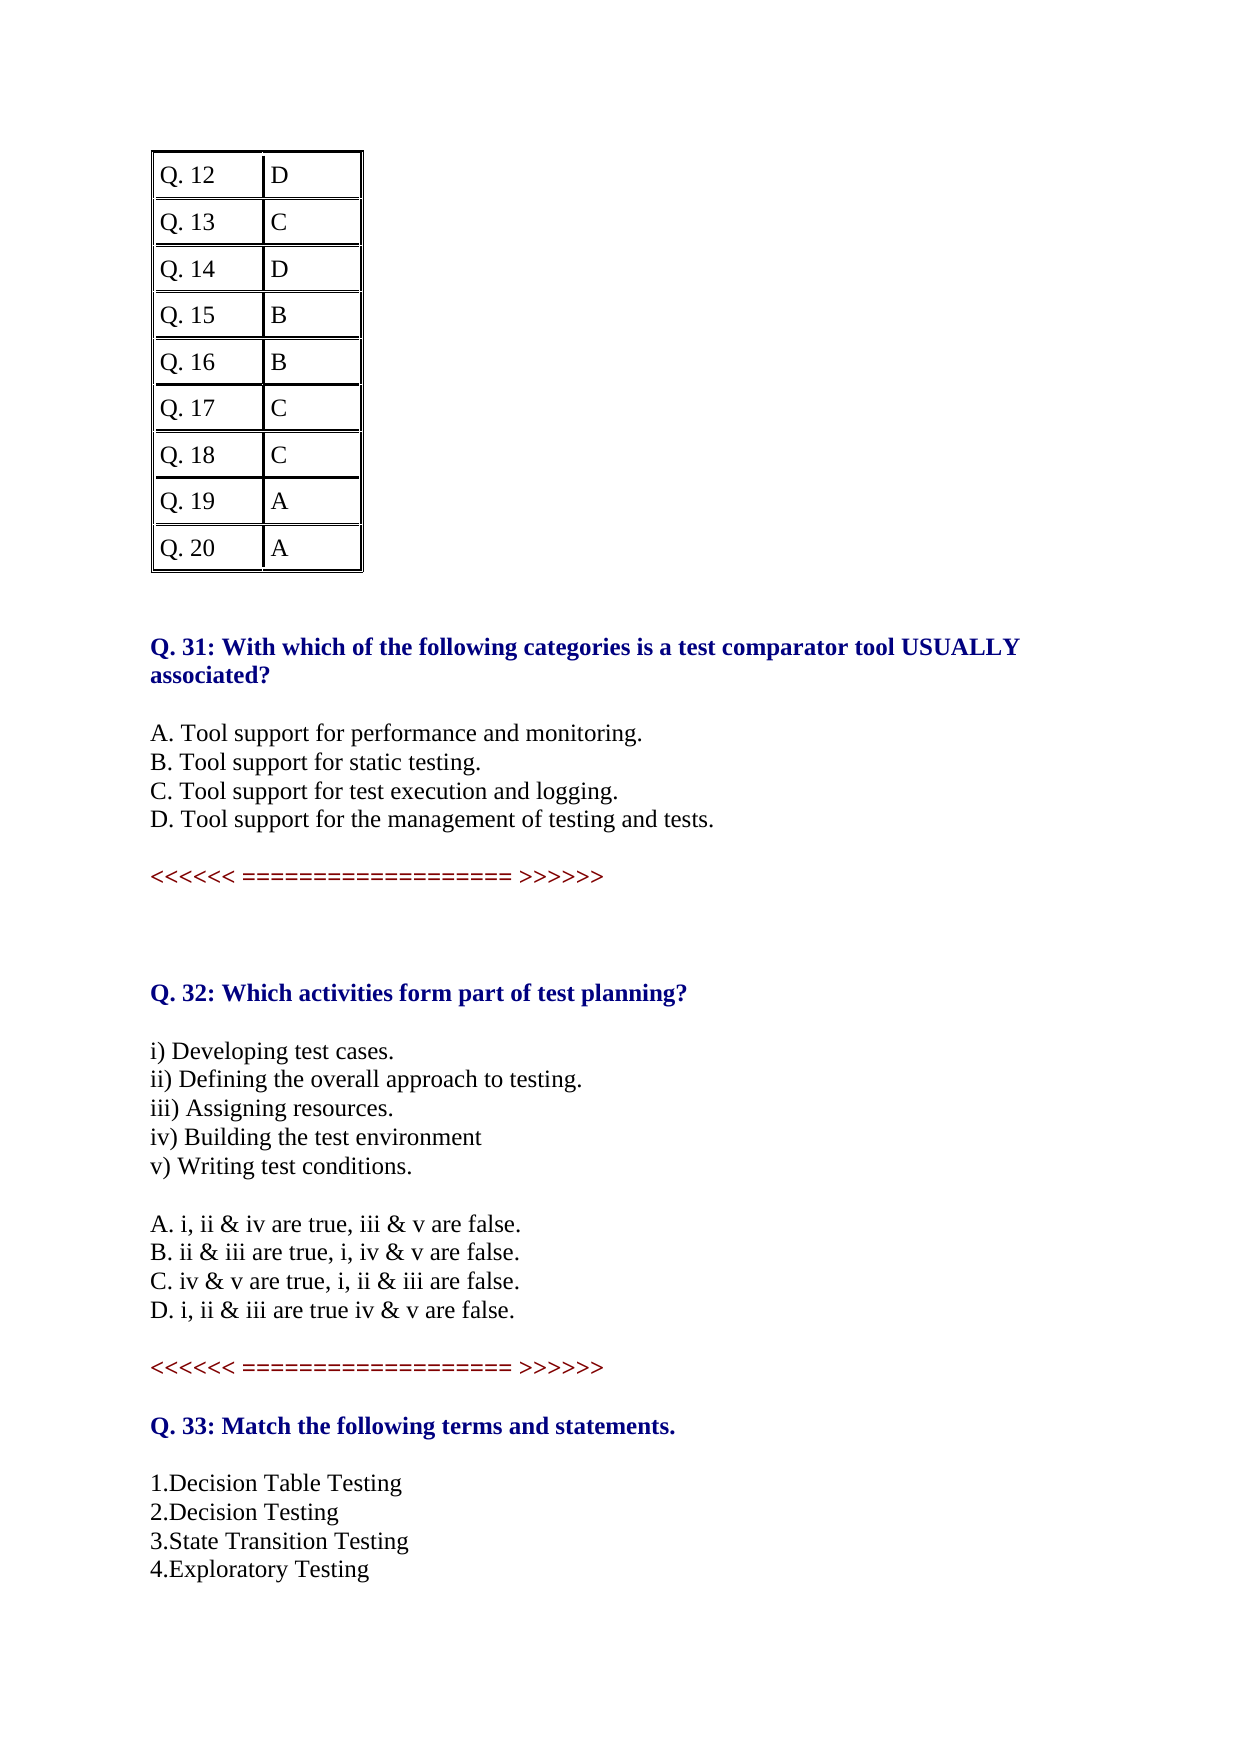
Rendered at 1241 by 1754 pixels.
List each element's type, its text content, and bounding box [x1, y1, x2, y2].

text Q. 32: Which activities form part of test planning? i) Developing test cases. ii) Defining the overall approach to testing. iii) Assigning resources. iv) Building the test environment v) Writing test conditions. [150, 978, 1090, 1179]
table_cell A [263, 523, 361, 569]
table_cell D [263, 153, 360, 197]
table_cell Q. 19 [154, 476, 262, 522]
table_cell Q. 14 [154, 243, 262, 290]
table_cell C [263, 197, 362, 243]
table_cell Q. 12 [154, 152, 263, 197]
table_cell D [265, 243, 361, 290]
text A. Tool support for performance and monitoring. B. Tool support for static testing. C. Tool support for test execution and logging. D. Tool support for the management of testing and tests. [150, 718, 1090, 833]
text <<<<<< =================== >>>>>> [150, 1353, 1090, 1382]
text Q. 33: Match the following terms and statements. 1.Decision Table Testing 2.Decision Testing 3.State Transition Testing 4.Exploratory Testing [150, 1411, 1090, 1583]
table_cell C [265, 383, 362, 429]
table_cell Q. 18 [154, 429, 262, 476]
text <<<<<< =================== >>>>>> [150, 862, 1090, 891]
table_cell C [265, 429, 361, 476]
text A. i, ii & iv are true, iii & v are false. B. ii & iii are true, i, iv & v are false. C. iv & v are true, i, ii & iii are false. D. i, ii & iii are true iv & v are false. [150, 1209, 1090, 1324]
table_cell A [265, 476, 360, 522]
table_cell B [265, 336, 361, 383]
table_cell Q. 17 [152, 383, 262, 429]
table_cell Q. 20 [154, 523, 263, 569]
table_cell Q. 15 [152, 290, 263, 336]
text Q. 31: With which of the following categories is a test comparator tool USUALLY associated? [150, 632, 1090, 689]
table_cell Q. 13 [152, 197, 263, 243]
table_cell B [263, 290, 362, 336]
table_cell Q. 16 [154, 336, 262, 383]
